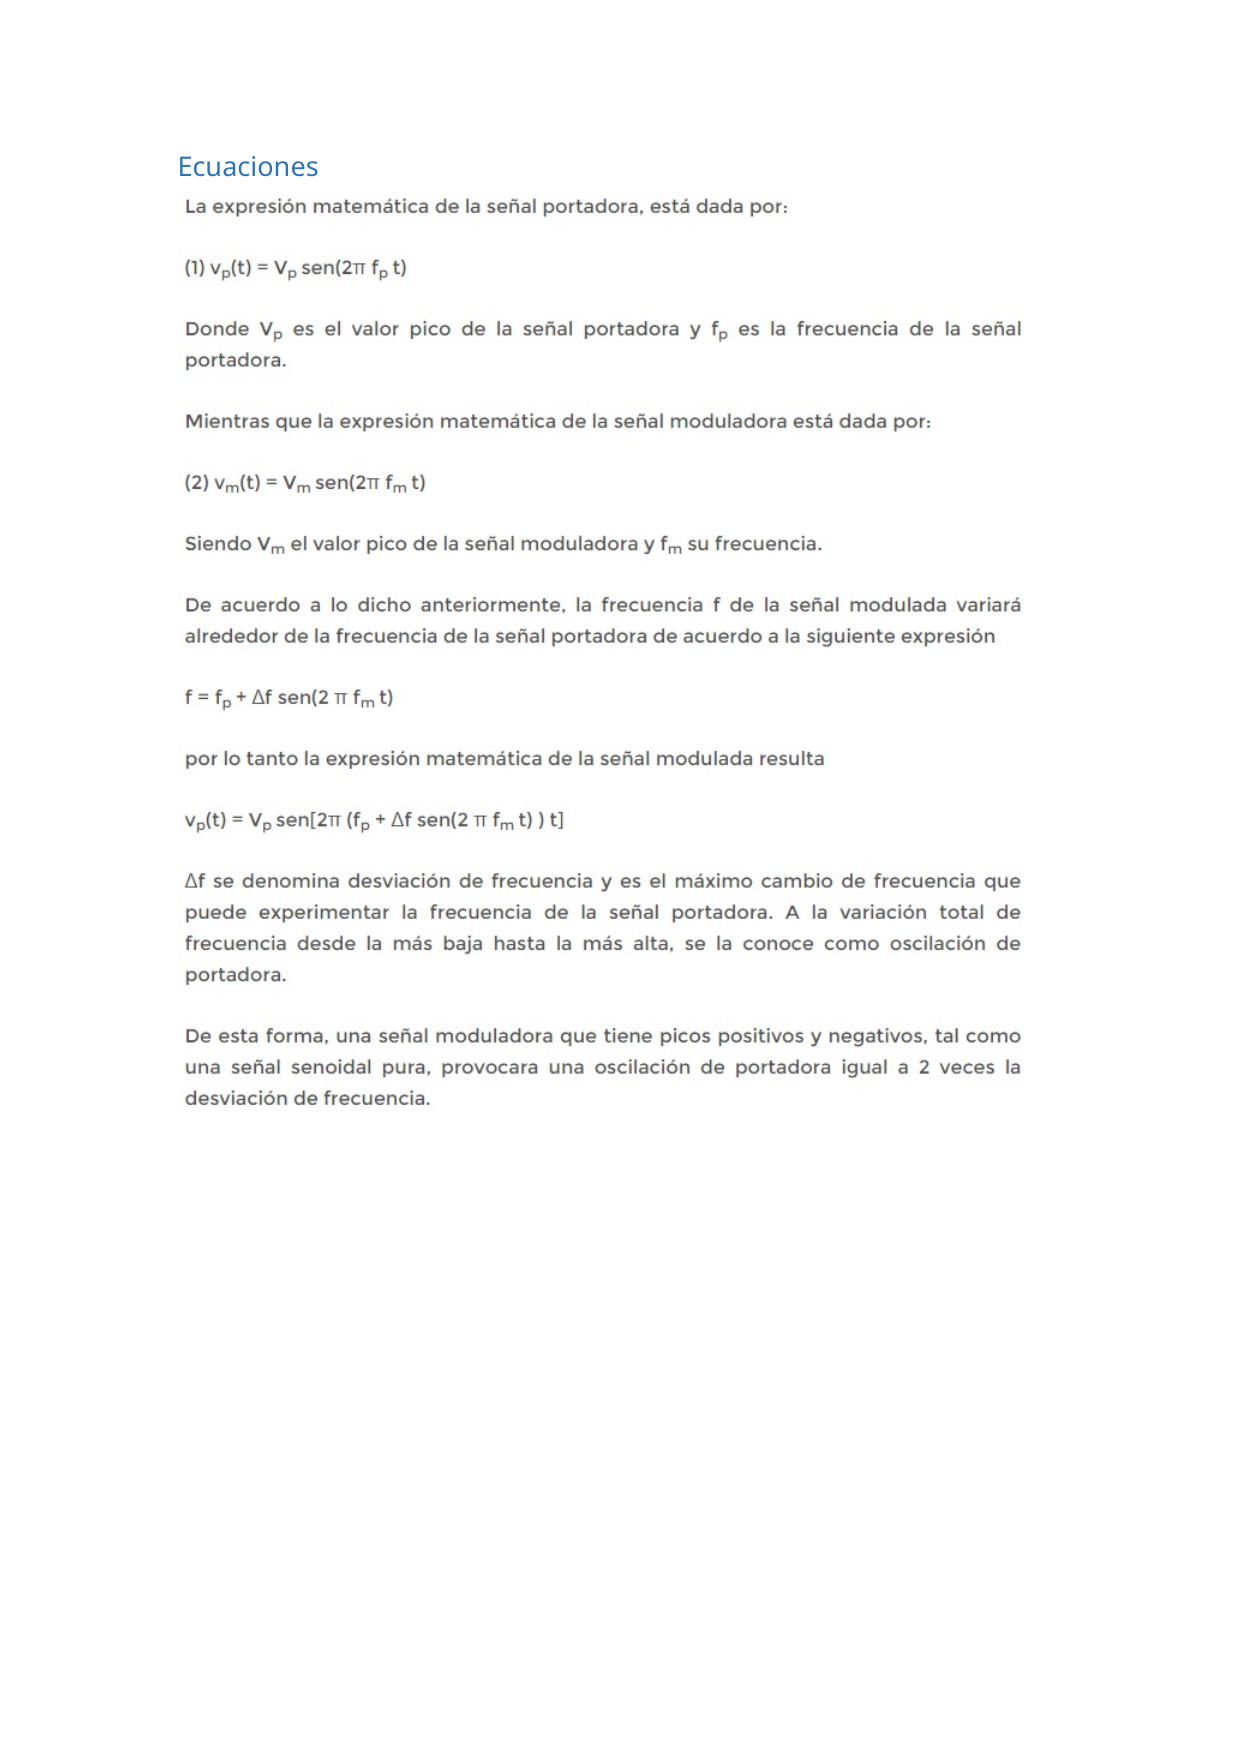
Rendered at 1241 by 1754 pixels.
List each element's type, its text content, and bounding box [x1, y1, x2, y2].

subtitle Ecuaciones [177, 148, 1063, 184]
picture [177, 190, 1063, 1129]
